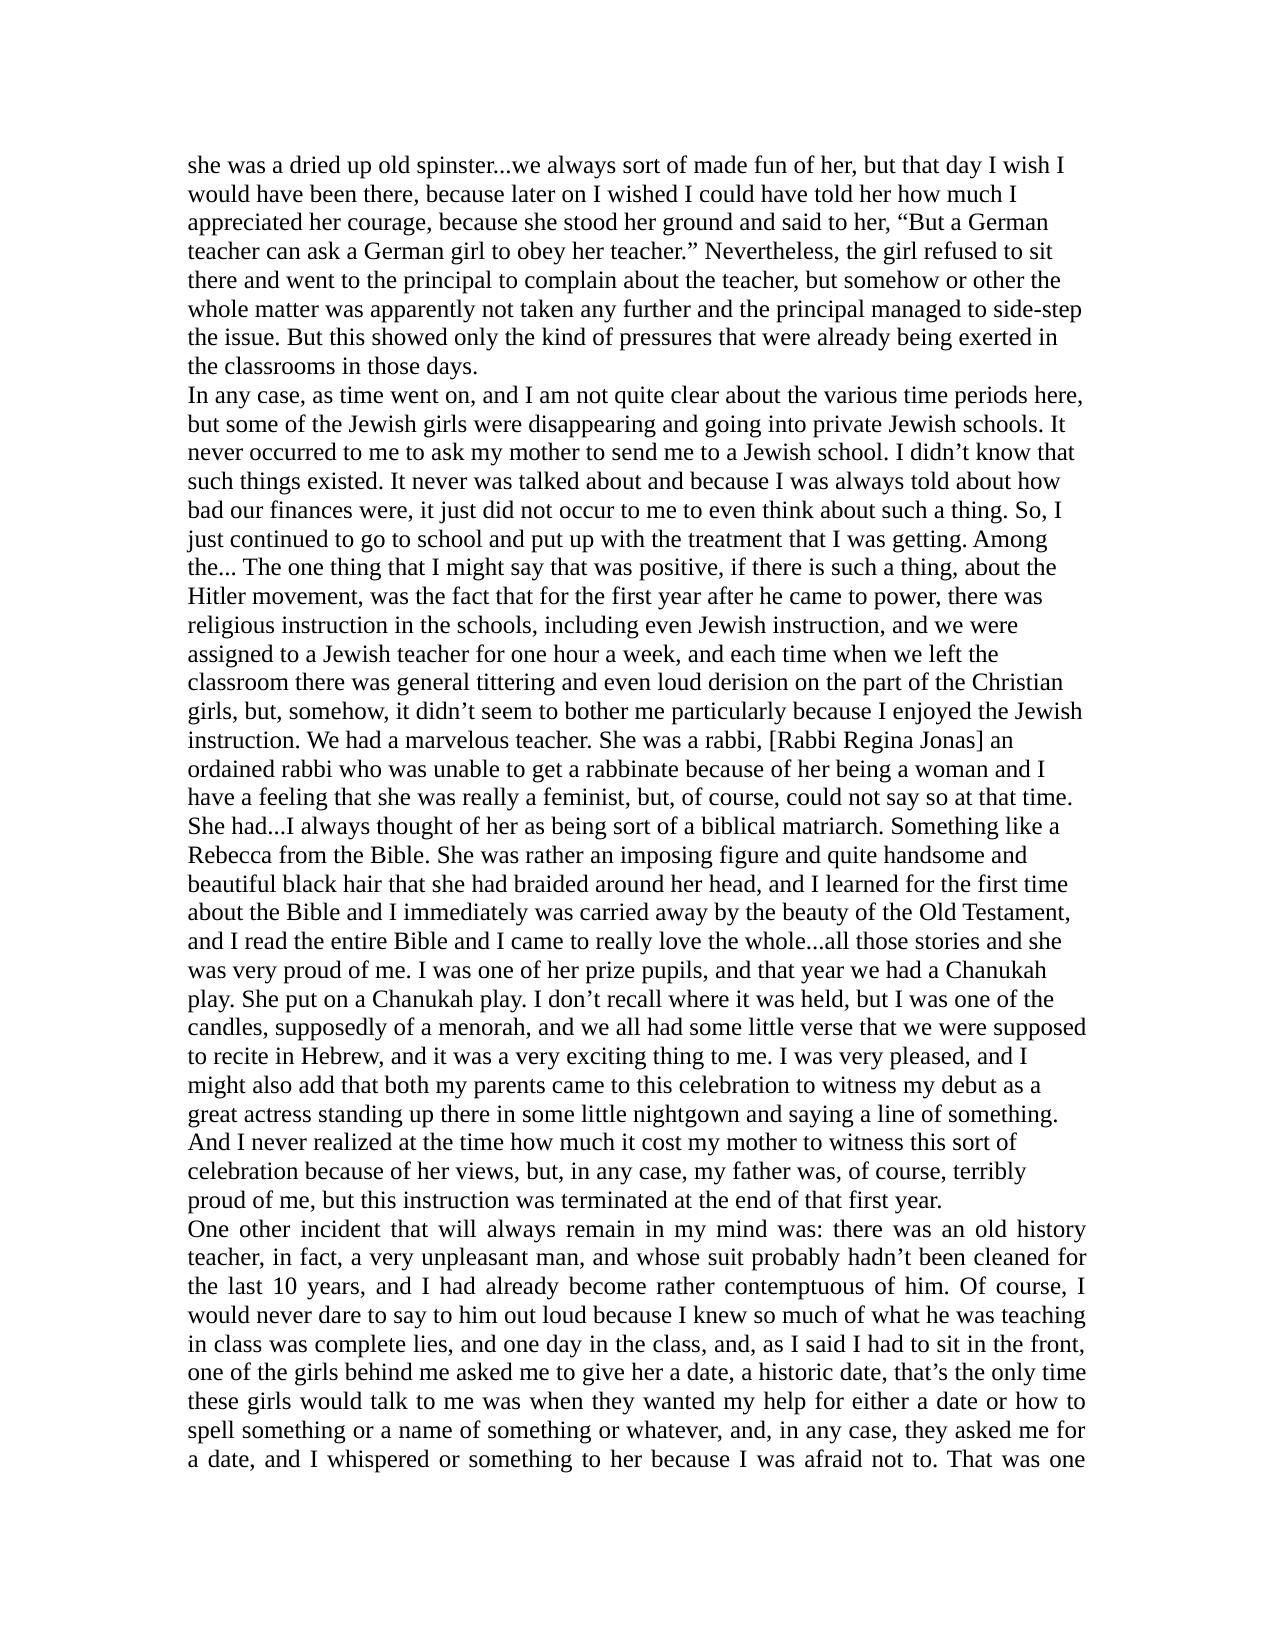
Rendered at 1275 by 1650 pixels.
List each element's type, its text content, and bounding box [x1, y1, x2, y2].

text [187, 1214, 1087, 1472]
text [187, 150, 1087, 380]
text In any case, as time went on, and I am not quite clear about the various time periods here, but some of the Jewish girls were disappearing and going into private Jewish schools. It never occurred to me to ask my mother to send me to a Jewish school. I didn’t know that such things existed. It never was talked about and because I was always told about how bad our finances were, it just did not occur to me to even think about such a thing. So, I just continued to go to school and put up with the treatment that I was getting. Among the... The one thing that I might say that was positive, if there is such a thing, about the Hitler movement, was the fact that for the first year after he came to power, there was religious instruction in the schools, including even Jewish instruction, and we were assigned to a Jewish teacher for one hour a week, and each time when we left the classroom there was general tittering and even loud derision on the part of the Christian girls, but, somehow, it didn’t seem to bother me particularly because I enjoyed the Jewish instruction. We had a marvelous teacher. She was a rabbi, [Rabbi Regina Jonas] an ordained rabbi who was unable to get a rabbinate because of her being a woman and I have a feeling that she was really a feminist, but, of course, could not say so at that time. She had...I always thought of her as being sort of a biblical matriarch. Something like a Rebecca from the Bible. She was rather an imposing figure and quite handsome and beautiful black hair that she had braided around her head, and I learned for the first time about the Bible and I immediately was carried away by the beauty of the Old Testament, and I read the entire Bible and I came to really love the whole...all those stories and she was very proud of me. I was one of her prize pupils, and that year we had a Chanukah play. She put on a Chanukah play. I don’t recall where it was held, but I was one of the candles, supposedly of a menorah, and we all had some little verse that we were supposed to recite in Hebrew, and it was a very exciting thing to me. I was very pleased, and I might also add that both my parents came to this celebration to witness my debut as a great actress standing up there in some little nightgown and saying a line of something. And I never realized at the time how much it cost my mother to witness this sort of celebration because of her views, but, in any case, my father was, of course, terribly proud of me, but this instruction was terminated at the end of that first year. [187, 380, 1087, 1214]
